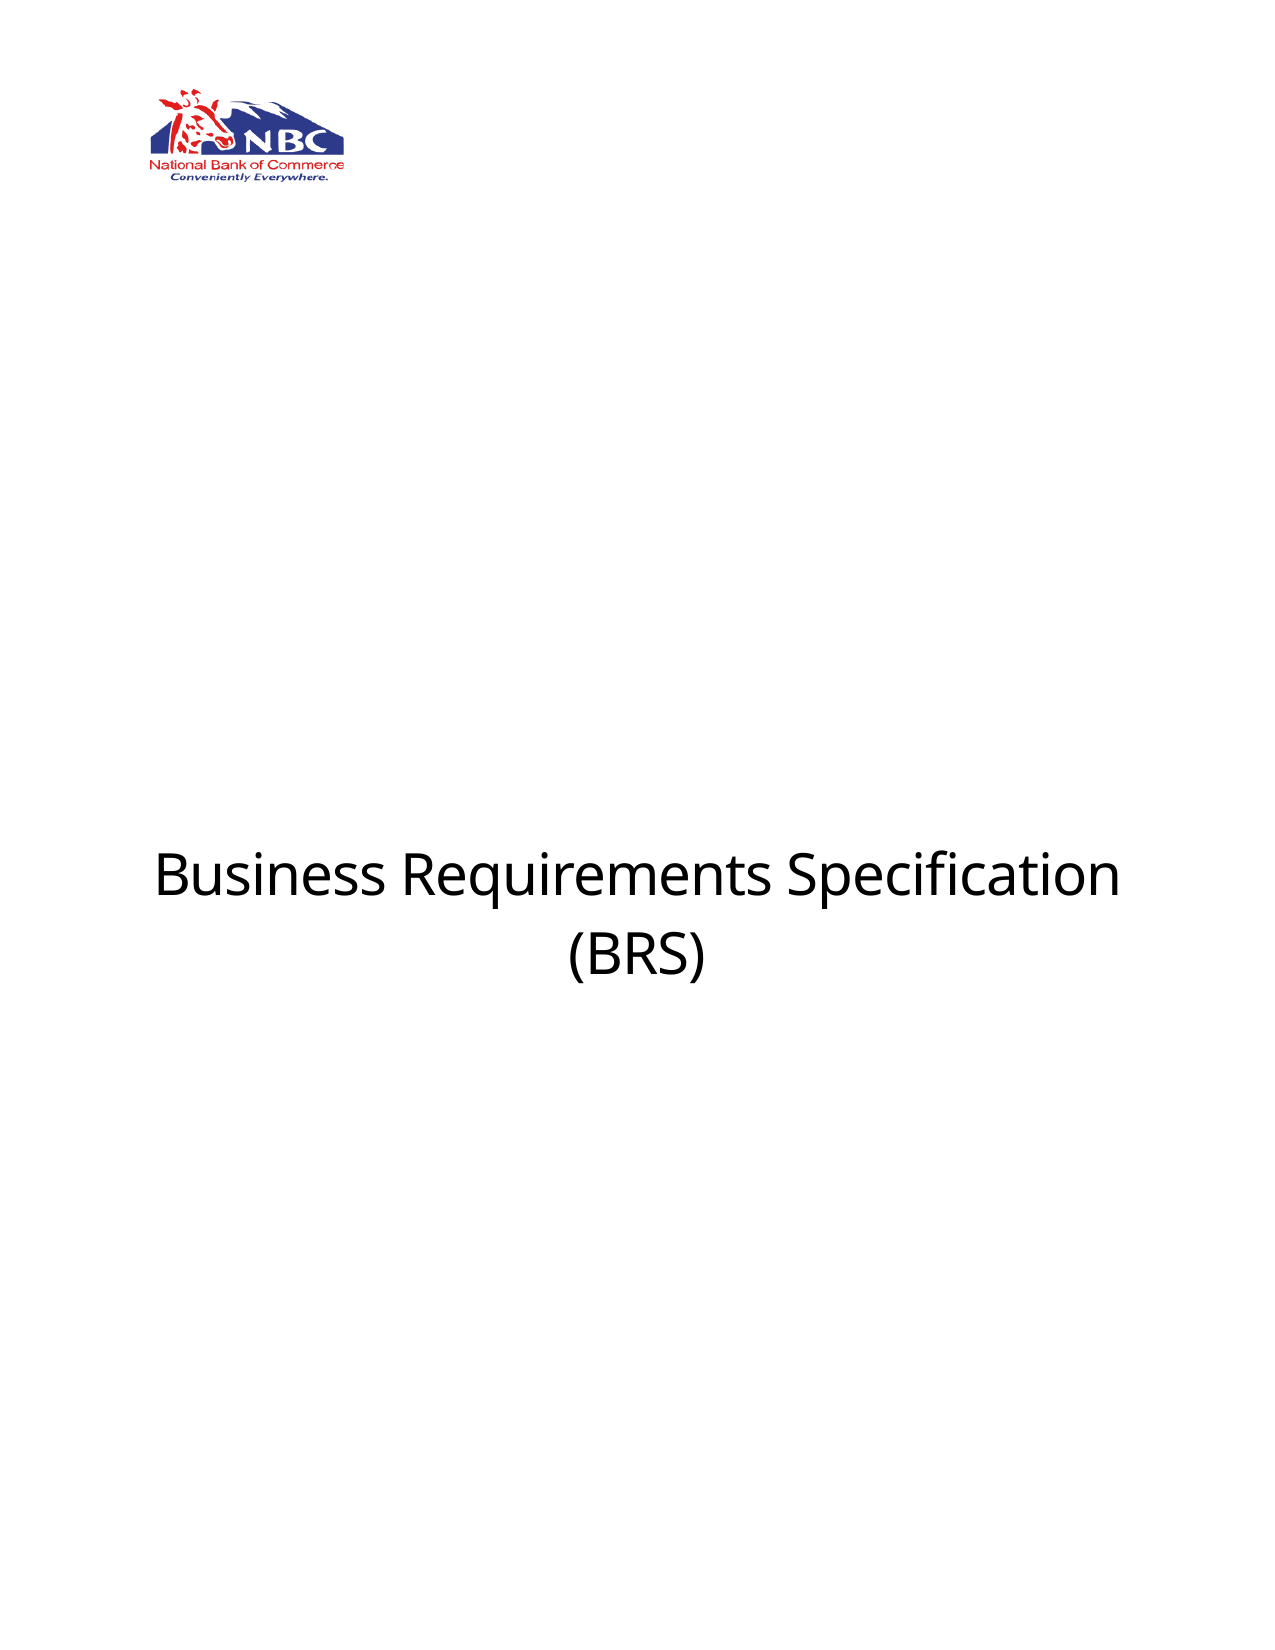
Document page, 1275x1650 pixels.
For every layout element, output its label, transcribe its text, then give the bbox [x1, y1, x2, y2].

picture [150, 75, 344, 197]
title Business Requirements Specification (BRS) [150, 833, 1125, 992]
